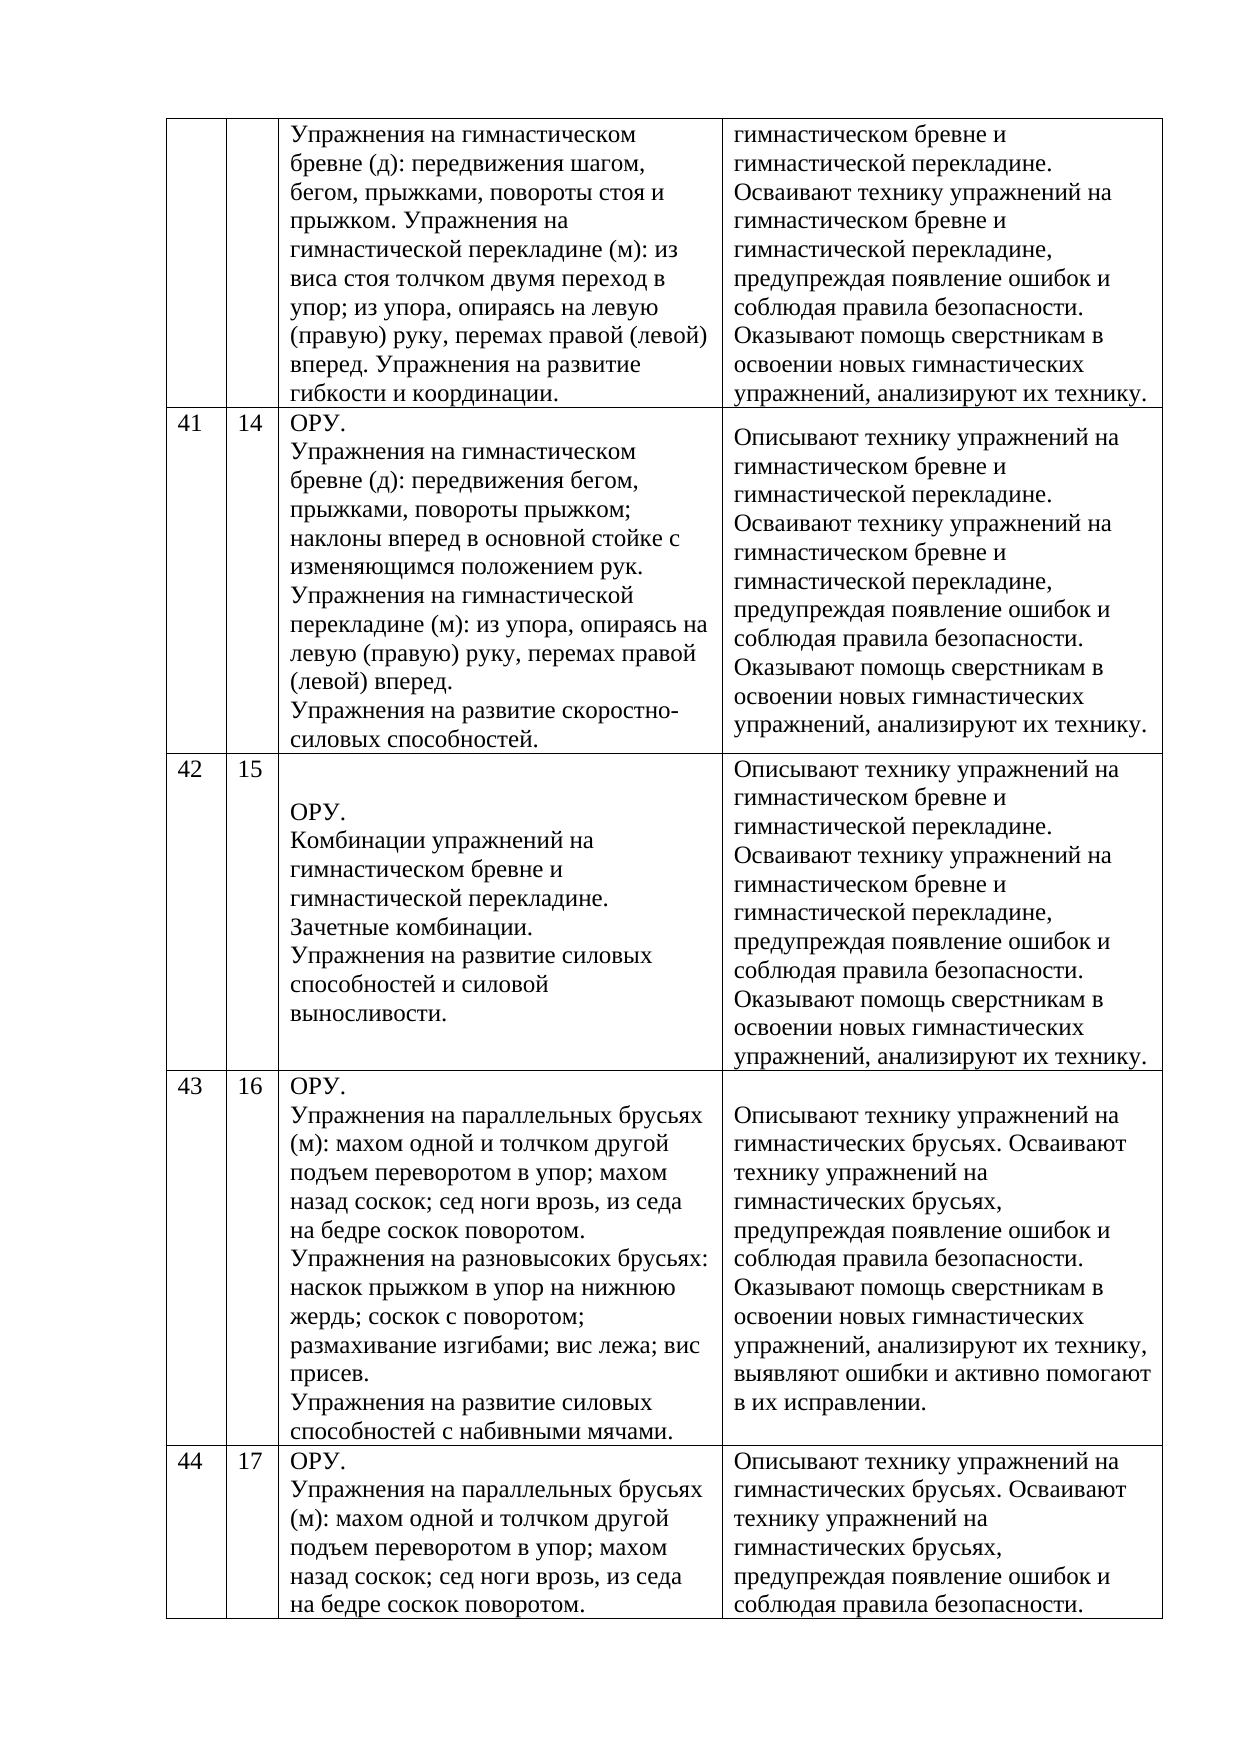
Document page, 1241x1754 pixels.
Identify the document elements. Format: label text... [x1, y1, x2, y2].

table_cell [279, 1446, 722, 1618]
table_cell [723, 1446, 1162, 1618]
table_cell ОРУ. Упражнения на гимнастическом бревне (д): передвижения бегом, прыжками, повороты прыжком; наклоны вперед в основной стойке с изменяющимся положением рук. Упражнения на гимнастической перекладине (м): из упора, опираясь на левую (правую) руку, перемах правой (левой) вперед. Упражнения на развитие скоростно-силовых способностей. [279, 408, 722, 753]
table_cell 44 [167, 1446, 226, 1618]
table_cell 41 [167, 408, 226, 753]
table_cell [723, 119, 1162, 407]
table_cell 14 [227, 408, 278, 753]
table_cell 42 [167, 754, 226, 1070]
table_cell 15 [227, 754, 278, 1070]
table_cell 13 [227, 119, 278, 407]
table_cell ОРУ. Комбинации упражнений на гимнастическом бревне и гимнастической перекладине. Зачетные комбинации. Упражнения на развитие силовых способностей и силовой выносливости. [279, 754, 722, 1070]
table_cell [279, 119, 722, 407]
table_cell ОРУ. Упражнения на параллельных брусьях (м): махом одной и толчком другой подъем переворотом в упор; махом назад соскок; сед ноги врозь, из седа на бедре соскок поворотом. Упражнения на разновысоких брусьях: наскок прыжком в упор на нижнюю жердь; соскок с поворотом; размахивание изгибами; вис лежа; вис присев. Упражнения на развитие силовых способностей с набивными мячами. [279, 1071, 722, 1445]
table_cell 16 [227, 1071, 278, 1445]
table_cell 43 [167, 1071, 226, 1445]
table_cell 17 [227, 1446, 278, 1618]
table_cell 40 [167, 119, 226, 407]
